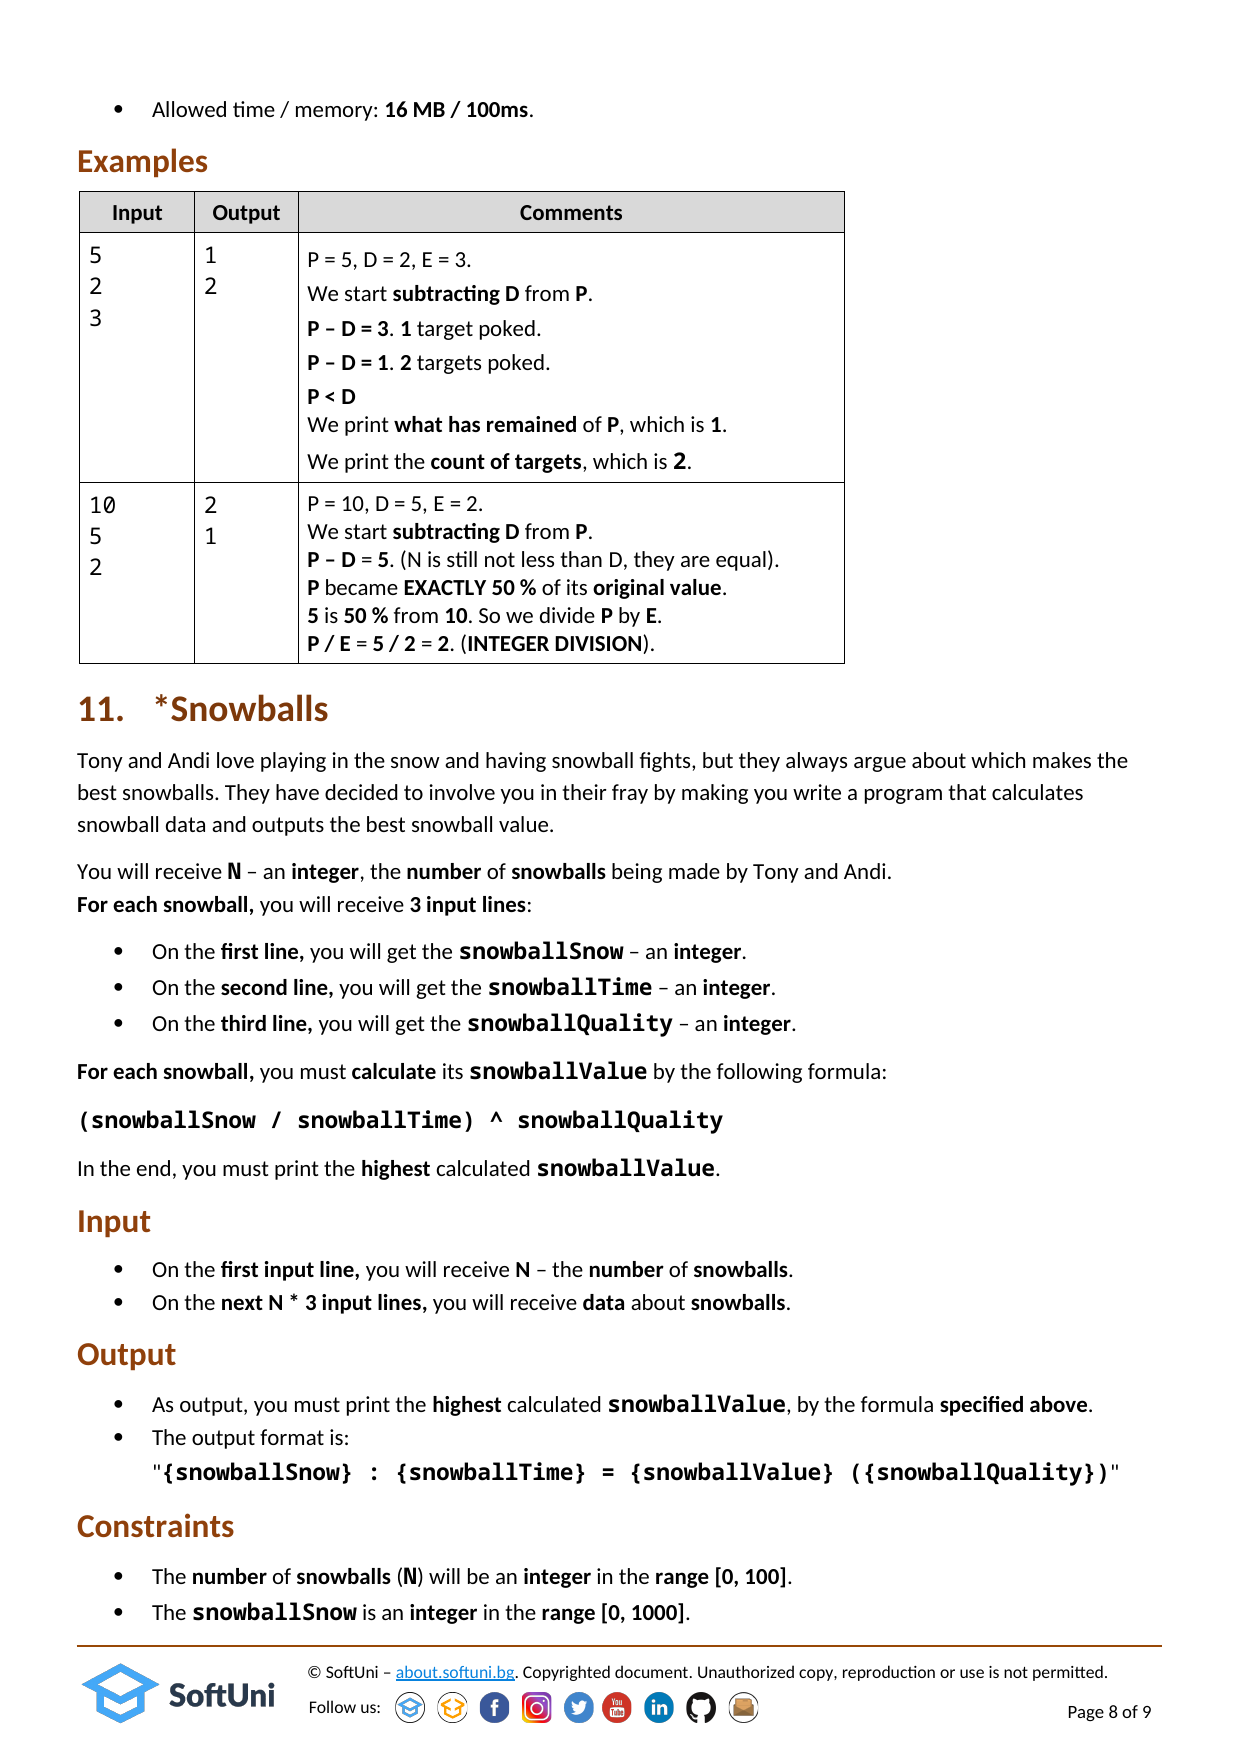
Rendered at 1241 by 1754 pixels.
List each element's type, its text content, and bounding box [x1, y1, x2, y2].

list On the third line, you will get the snowballQuality – an integer. [114, 1007, 1163, 1038]
text (snowballSnow / snowballTime) ^ snowballQuality [77, 1104, 1163, 1135]
text In the end, you must print the highest calculated snowballValue. [77, 1152, 1163, 1183]
table_cell 2 1 [195, 483, 298, 663]
subtitle Input [77, 1201, 1163, 1241]
subtitle *Snowballs [77, 685, 1163, 731]
picture [644, 1714, 653, 1723]
table_header Input [80, 192, 194, 232]
text You will receive N – an integer, the number of snowballs being made by Tony and Andi. For each snowball, you will receive 3 input lines: [77, 855, 1163, 918]
table_cell P = 5, D = 2, E = 3. We start subtracting D from P. P – D = 3. 1 target poked. P – D = 1. 2 targets poked. P < D We print what has remained of P, which is 1. We print the count of targets, which is 2. [299, 233, 844, 482]
list The number of snowballs (N) will be an integer in the range [0, 100]. [114, 1560, 1163, 1591]
subtitle Output [77, 1332, 1163, 1373]
picture [602, 1692, 632, 1723]
table_header Comments [299, 192, 844, 232]
list The snowballSnow is an integer in the range [0, 1000]. [114, 1596, 1163, 1627]
picture [564, 1692, 594, 1723]
picture [395, 1692, 425, 1723]
subtitle Constraints [77, 1505, 1163, 1545]
picture [665, 1714, 674, 1723]
picture [686, 1692, 716, 1723]
subtitle Examples [77, 140, 1163, 181]
list The output format is: "{snowballSnow} : {snowballTime} = {snowballValue} ({snowballQuality})" [114, 1423, 1163, 1487]
text For each snowball, you must calculate its snowballValue by the following formula: [77, 1055, 1163, 1086]
list Allowed time / memory: 16 MB / 100ms. [114, 95, 1163, 123]
table_cell P = 10, D = 5, E = 2. We start subtracting D from P. P – D = 5. (N is still not less than D, they are equal). P became EXACTLY 50 % of its original value. 5 is 50 % from 10. So we divide P by E. P / E = 5 / 2 = 2. (INTEGER DIVISION). [299, 483, 844, 663]
picture [665, 1692, 674, 1701]
table_cell 5 2 3 [80, 233, 194, 482]
text Tony and Andi love playing in the snow and having snowball fights, but they always argue about which makes the best snowballs. They have decided to involve you in their fray by making you write a program that calculates snowball data and outputs the best snowball value. [77, 746, 1163, 838]
picture [728, 1692, 759, 1723]
table_header Output [195, 192, 298, 232]
list On the second line, you will get the snowballTime – an integer. [114, 971, 1163, 1002]
table_cell 1 2 [195, 233, 298, 482]
picture [522, 1692, 552, 1723]
list As output, you must print the highest calculated snowballValue, by the formula specified above. [114, 1388, 1163, 1419]
list On the first input line, you will receive N – the number of snowballs. [114, 1256, 1163, 1284]
list On the first line, you will get the snowballSnow – an integer. [114, 935, 1163, 966]
table_cell 10 5 2 [80, 483, 194, 663]
list On the next N * 3 input lines, you will receive data about snowballs. [114, 1288, 1163, 1316]
picture [75, 1658, 281, 1729]
picture [437, 1692, 468, 1723]
picture [644, 1692, 653, 1701]
picture [479, 1692, 510, 1723]
picture [658, 1705, 667, 1714]
